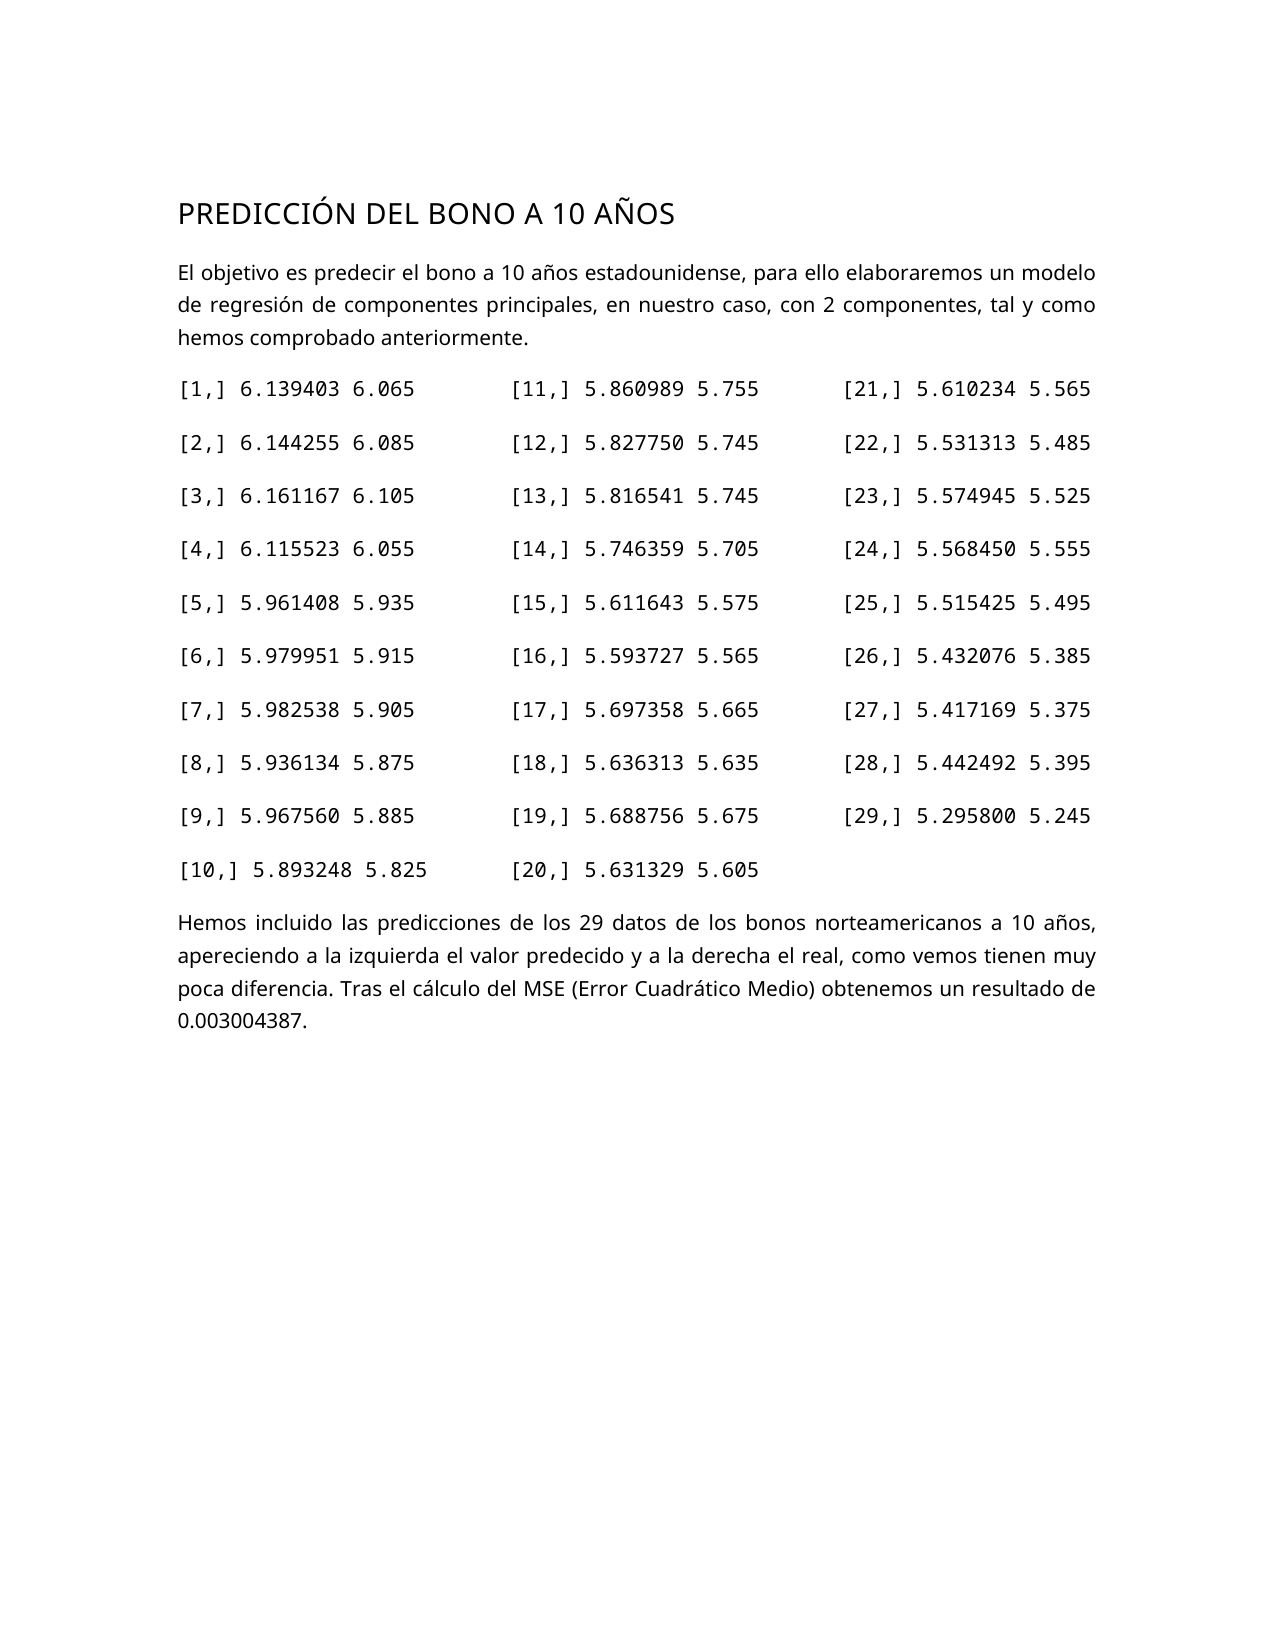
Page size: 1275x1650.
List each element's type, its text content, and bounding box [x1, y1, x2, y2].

subtitle PREDICCIÓN DEL BONO A 10 AÑOS [177, 193, 1098, 233]
text [2,] 6.144255 6.085 [177, 428, 434, 456]
text [19,] 5.688756 5.675 [509, 802, 766, 830]
text [23,] 5.574945 5.525 [841, 481, 1098, 509]
text [27,] 5.417169 5.375 [841, 695, 1098, 723]
text [7,] 5.982538 5.905 [177, 695, 434, 723]
text [6,] 5.979951 5.915 [177, 641, 434, 670]
text [20,] 5.631329 5.605 [509, 855, 766, 883]
text [4,] 6.115523 6.055 [177, 534, 434, 563]
text [3,] 6.161167 6.105 [177, 481, 434, 509]
text [16,] 5.593727 5.565 [509, 641, 766, 670]
text [13,] 5.816541 5.745 [509, 481, 766, 509]
text [22,] 5.531313 5.485 [841, 428, 1098, 456]
text [15,] 5.611643 5.575 [509, 588, 766, 616]
text [11,] 5.860989 5.755 [509, 374, 766, 403]
text [1,] 6.139403 6.065 [177, 374, 434, 403]
text [18,] 5.636313 5.635 [509, 748, 766, 777]
text El objetivo es predecir el bono a 10 años estadounidense, para ello elaboraremos un modelo de regresión de componentes principales, en nuestro caso, con 2 componentes, tal y como hemos comprobado anteriormente. [177, 258, 1098, 351]
text [26,] 5.432076 5.385 [841, 641, 1098, 670]
text [9,] 5.967560 5.885 [177, 802, 434, 830]
text [5,] 5.961408 5.935 [177, 588, 434, 616]
text Hemos incluido las predicciones de los 29 datos de los bonos norteamericanos a 10 años, apereciendo a la izquierda el valor predecido y a la derecha el real, como vemos tienen muy poca diferencia. Tras el cálculo del MSE (Error Cuadrático Medio) obtenemos un resultado de 0.003004387. [177, 908, 1098, 1035]
text [25,] 5.515425 5.495 [841, 588, 1098, 616]
text [10,] 5.893248 5.825 [177, 855, 434, 883]
text [8,] 5.936134 5.875 [177, 748, 434, 777]
text [21,] 5.610234 5.565 [841, 374, 1098, 403]
text [24,] 5.568450 5.555 [841, 534, 1098, 563]
text [12,] 5.827750 5.745 [509, 428, 766, 456]
text [29,] 5.295800 5.245 [841, 802, 1098, 830]
text [17,] 5.697358 5.665 [509, 695, 766, 723]
text [14,] 5.746359 5.705 [509, 534, 766, 563]
text [28,] 5.442492 5.395 [841, 748, 1098, 777]
